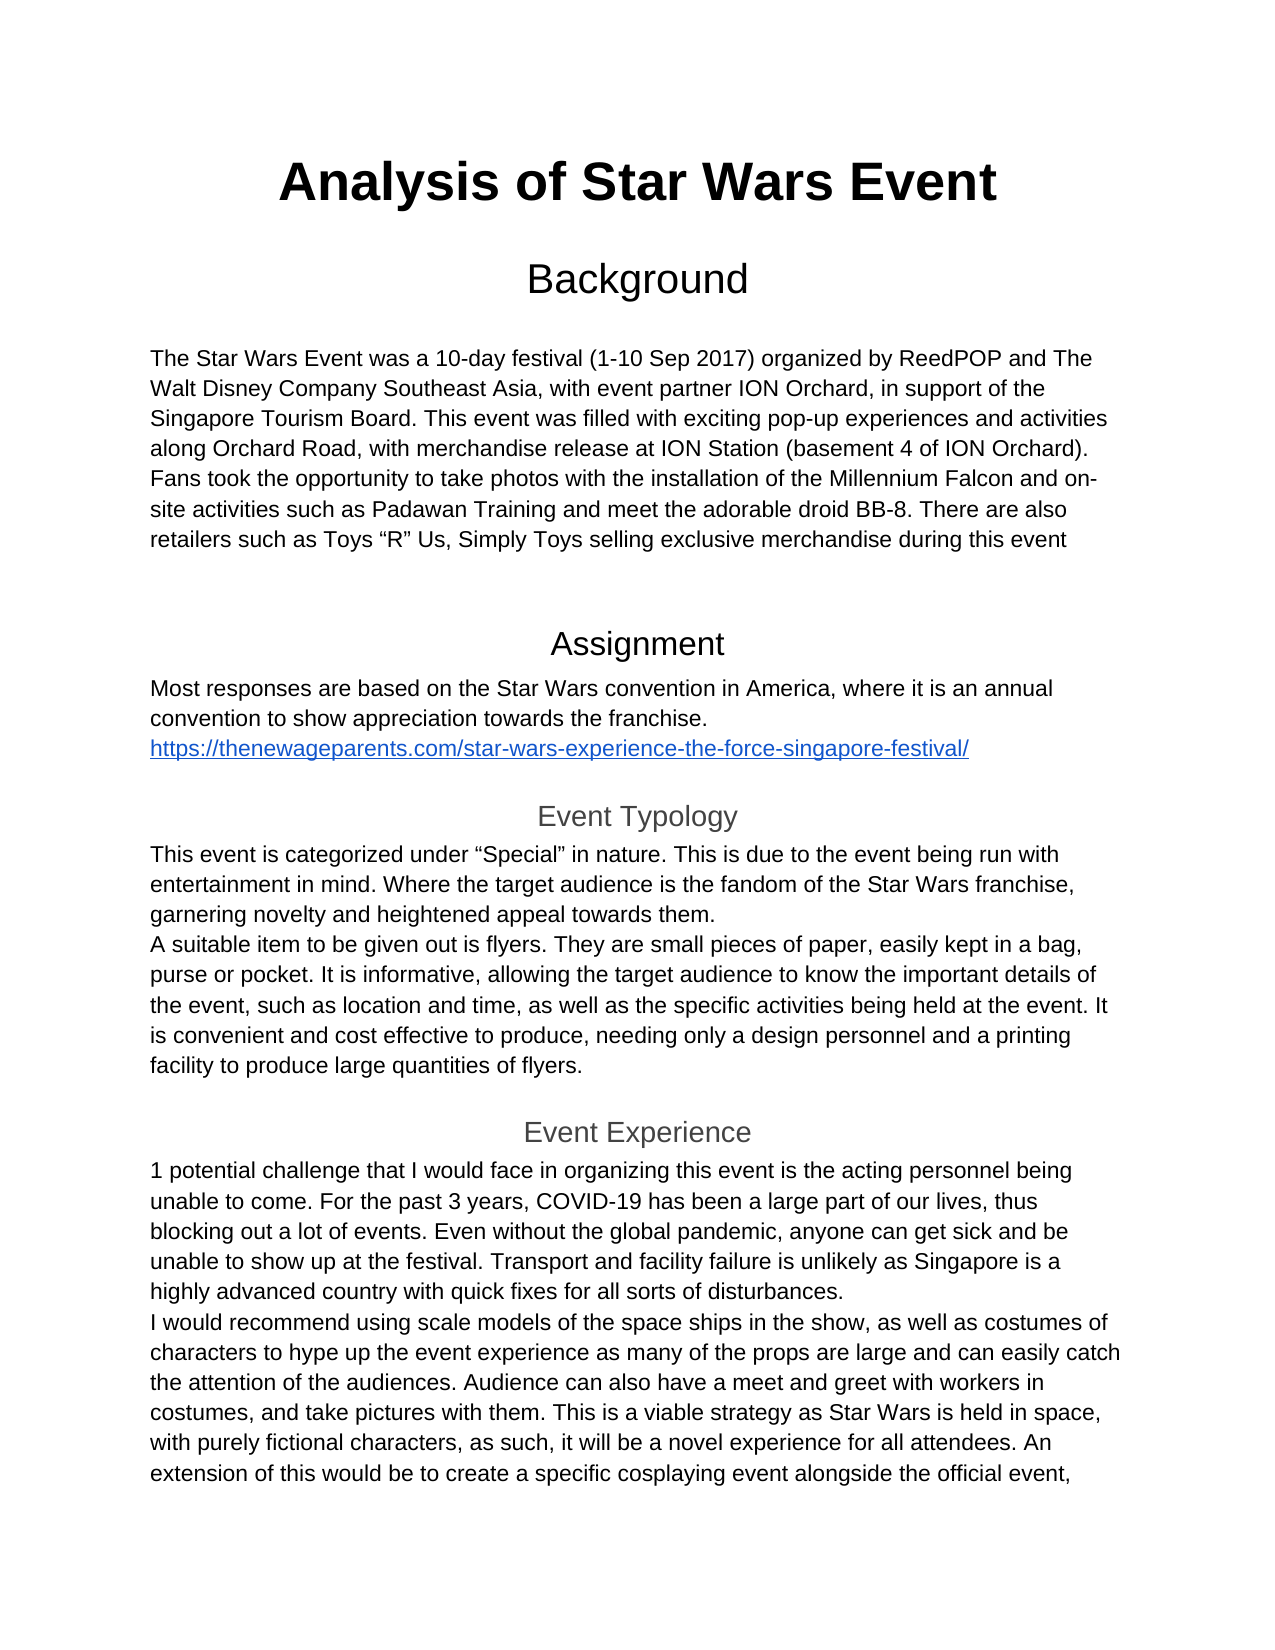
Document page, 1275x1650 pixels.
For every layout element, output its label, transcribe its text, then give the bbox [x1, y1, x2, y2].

text https://thenewageparents.com/star-wars-experience-the-force-singapore-festival/ [150, 735, 1125, 761]
subtitle Assignment [150, 624, 1125, 662]
subtitle Background [150, 254, 1125, 302]
text A suitable item to be given out is flyers. They are small pieces of paper, easily kept in a bag, purse or pocket. It is informative, allowing the target audience to know the important details of the event, such as location and time, as well as the specific activities being held at the event. It is convenient and cost effective to produce, needing only a design personnel and a printing facility to produce large quantities of flyers. [150, 931, 1125, 1078]
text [150, 1308, 1125, 1486]
text 1 potential challenge that I would face in organizing this event is the acting personnel being unable to come. For the past 3 years, COVID-19 has been a large part of our lives, thus blocking out a lot of events. Even without the global pandemic, anyone can get sick and be unable to show up at the festival. Transport and facility failure is unlikely as Singapore is a highly advanced country with quick fixes for all sorts of disturbances. [150, 1157, 1125, 1304]
text This event is categorized under “Special” in nature. This is due to the event being run with entertainment in mind. Where the target audience is the fandom of the Star Wars franchise, garnering novelty and heightened appeal towards them. [150, 841, 1125, 927]
text The Star Wars Event was a 10-day festival (1-10 Sep 2017) organized by ReedPOP and The Walt Disney Company Southeast Asia, with event partner ION Orchard, in support of the Singapore Tourism Board. This event was filled with exciting pop-up experiences and activities along Orchard Road, with merchandise release at ION Station (basement 4 of ION Orchard). Fans took the opportunity to take photos with the installation of the Millennium Falcon and on-site activities such as Padawan Training and meet the adorable droid BB-8. There are also retailers such as Toys “R” Us, Simply Toys selling exclusive merchandise during this event [150, 344, 1125, 552]
subtitle Event Experience [150, 1116, 1125, 1149]
subtitle Event Typology [150, 799, 1125, 832]
text Most responses are based on the Star Wars convention in America, where it is an annual convention to show appreciation towards the franchise. [150, 675, 1125, 731]
title Analysis of Star Wars Event [150, 150, 1125, 212]
